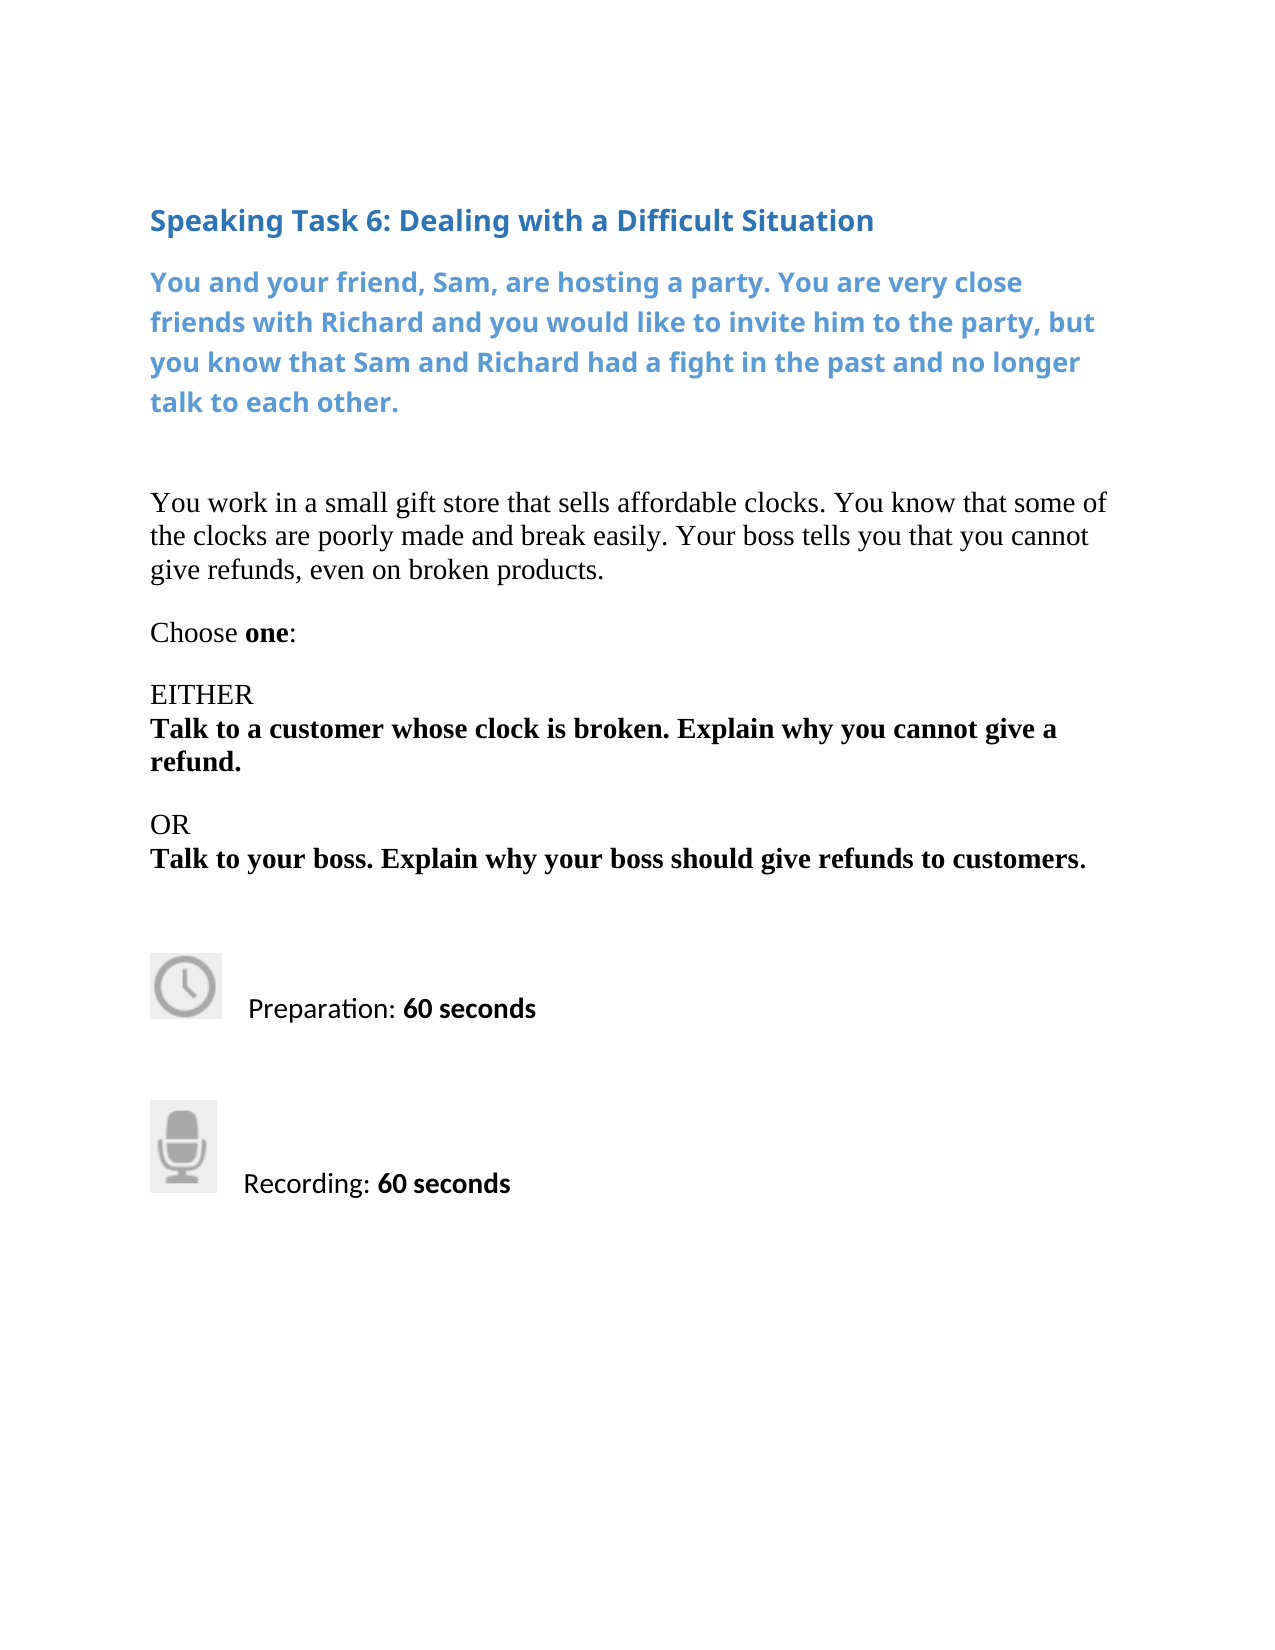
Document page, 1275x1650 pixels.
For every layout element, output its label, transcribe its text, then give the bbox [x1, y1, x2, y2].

text OR Talk to your boss. Explain why your boss should give refunds to customers. [150, 807, 1125, 874]
subtitle Speaking Task 6: Dealing with a Difficult Situation [150, 200, 1125, 240]
text Preparation: 60 seconds [150, 953, 1125, 1026]
text Choose one: [150, 615, 1125, 648]
text EITHER Talk to a customer whose clock is broken. Explain why you cannot give a refund. [150, 677, 1125, 778]
subtitle You and your friend, Sam, are hosting a party. You are very close friends with Richard and you would like to invite him to the party, but you know that Sam and Richard had a fight in the past and no longer talk to each other. [150, 264, 1125, 420]
picture [150, 953, 222, 1019]
text You work in a small gift store that sells affordable clocks. You know that some of the clocks are poorly made and break easily. Your boss tells you that you cannot give refunds, even on broken products. [150, 485, 1125, 586]
picture [150, 1100, 218, 1193]
text Recording: 60 seconds [150, 1101, 1125, 1200]
